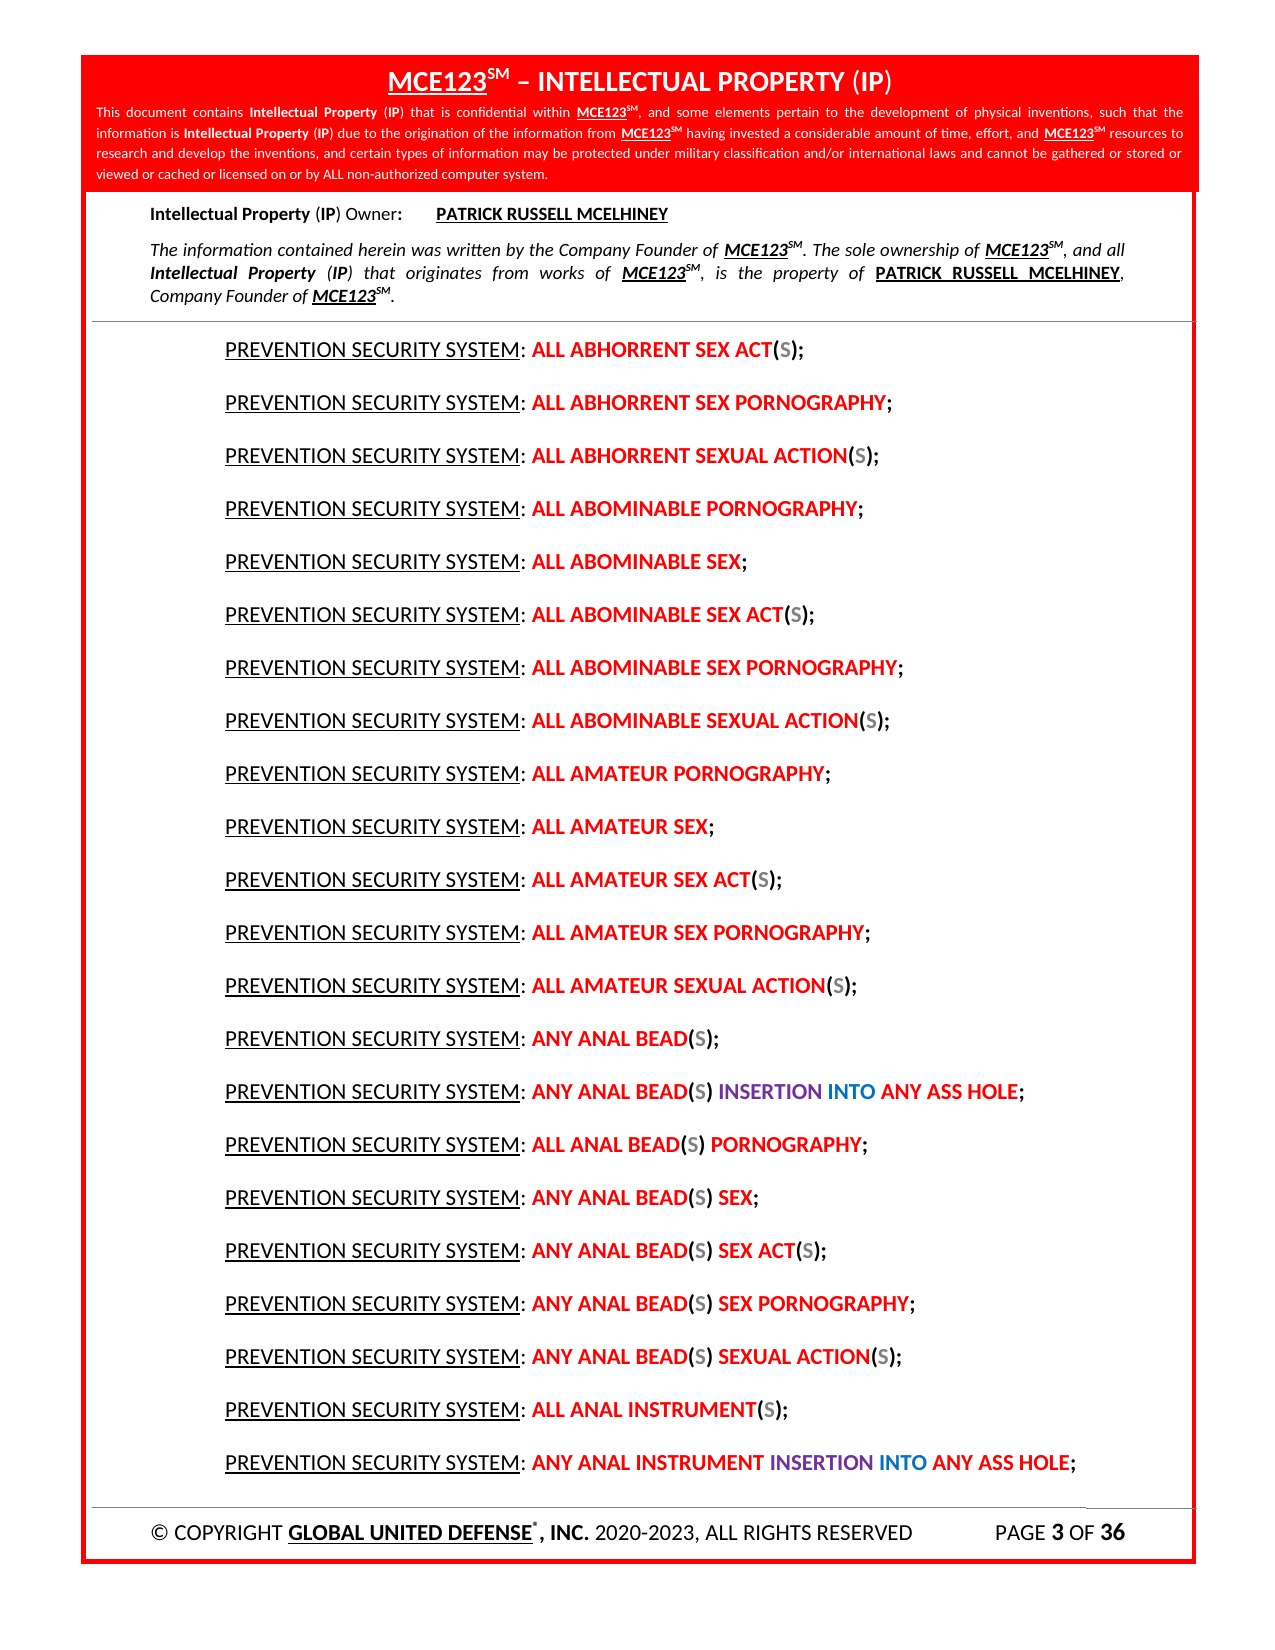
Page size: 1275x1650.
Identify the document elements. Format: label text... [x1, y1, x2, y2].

text PREVENTION SECURITY SYSTEM: ALL ABOMINABLE PORNOGRAPHY; [187, 494, 1125, 522]
text PREVENTION SECURITY SYSTEM: ALL AMATEUR SEX PORNOGRAPHY; [187, 918, 1125, 946]
text PREVENTION SECURITY SYSTEM: ALL ANAL INSTRUMENT(S); [187, 1395, 1125, 1423]
text PREVENTION SECURITY SYSTEM: ALL ABOMINABLE SEX; [187, 547, 1125, 575]
text PREVENTION SECURITY SYSTEM: ALL AMATEUR SEX; [187, 812, 1125, 840]
text PREVENTION SECURITY SYSTEM: ALL ABHORRENT SEXUAL ACTION(S); [187, 441, 1125, 469]
text PREVENTION SECURITY SYSTEM: ANY ANAL INSTRUMENT INSERTION INTO ANY ASS HOLE; [225, 1448, 1125, 1476]
text PREVENTION SECURITY SYSTEM: ANY ANAL BEAD(S) SEX; [225, 1183, 1125, 1211]
text PREVENTION SECURITY SYSTEM: ALL AMATEUR PORNOGRAPHY; [187, 759, 1125, 787]
text PREVENTION SECURITY SYSTEM: ANY ANAL BEAD(S) SEX ACT(S); [225, 1236, 1125, 1264]
text PREVENTION SECURITY SYSTEM: ANY ANAL BEAD(S) INSERTION INTO ANY ASS HOLE; [225, 1077, 1125, 1105]
text PREVENTION SECURITY SYSTEM: ALL ABHORRENT SEX ACT(S); [187, 335, 1125, 363]
text PREVENTION SECURITY SYSTEM: ALL ABOMINABLE SEX PORNOGRAPHY; [187, 653, 1125, 681]
text PREVENTION SECURITY SYSTEM: ALL ANAL BEAD(S) PORNOGRAPHY; [187, 1130, 1125, 1158]
text PREVENTION SECURITY SYSTEM: ANY ANAL BEAD(S) SEXUAL ACTION(S); [225, 1342, 1125, 1370]
text PREVENTION SECURITY SYSTEM: ANY ANAL BEAD(S); [225, 1024, 1125, 1052]
text PREVENTION SECURITY SYSTEM: ANY ANAL BEAD(S) SEX PORNOGRAPHY; [225, 1289, 1125, 1317]
text PREVENTION SECURITY SYSTEM: ALL ABOMINABLE SEXUAL ACTION(S); [187, 706, 1125, 734]
text PREVENTION SECURITY SYSTEM: ALL AMATEUR SEXUAL ACTION(S); [187, 971, 1125, 999]
text PREVENTION SECURITY SYSTEM: ALL ABHORRENT SEX PORNOGRAPHY; [187, 388, 1125, 416]
text PREVENTION SECURITY SYSTEM: ALL ABOMINABLE SEX ACT(S); [187, 600, 1125, 628]
text PREVENTION SECURITY SYSTEM: ALL AMATEUR SEX ACT(S); [187, 865, 1125, 893]
